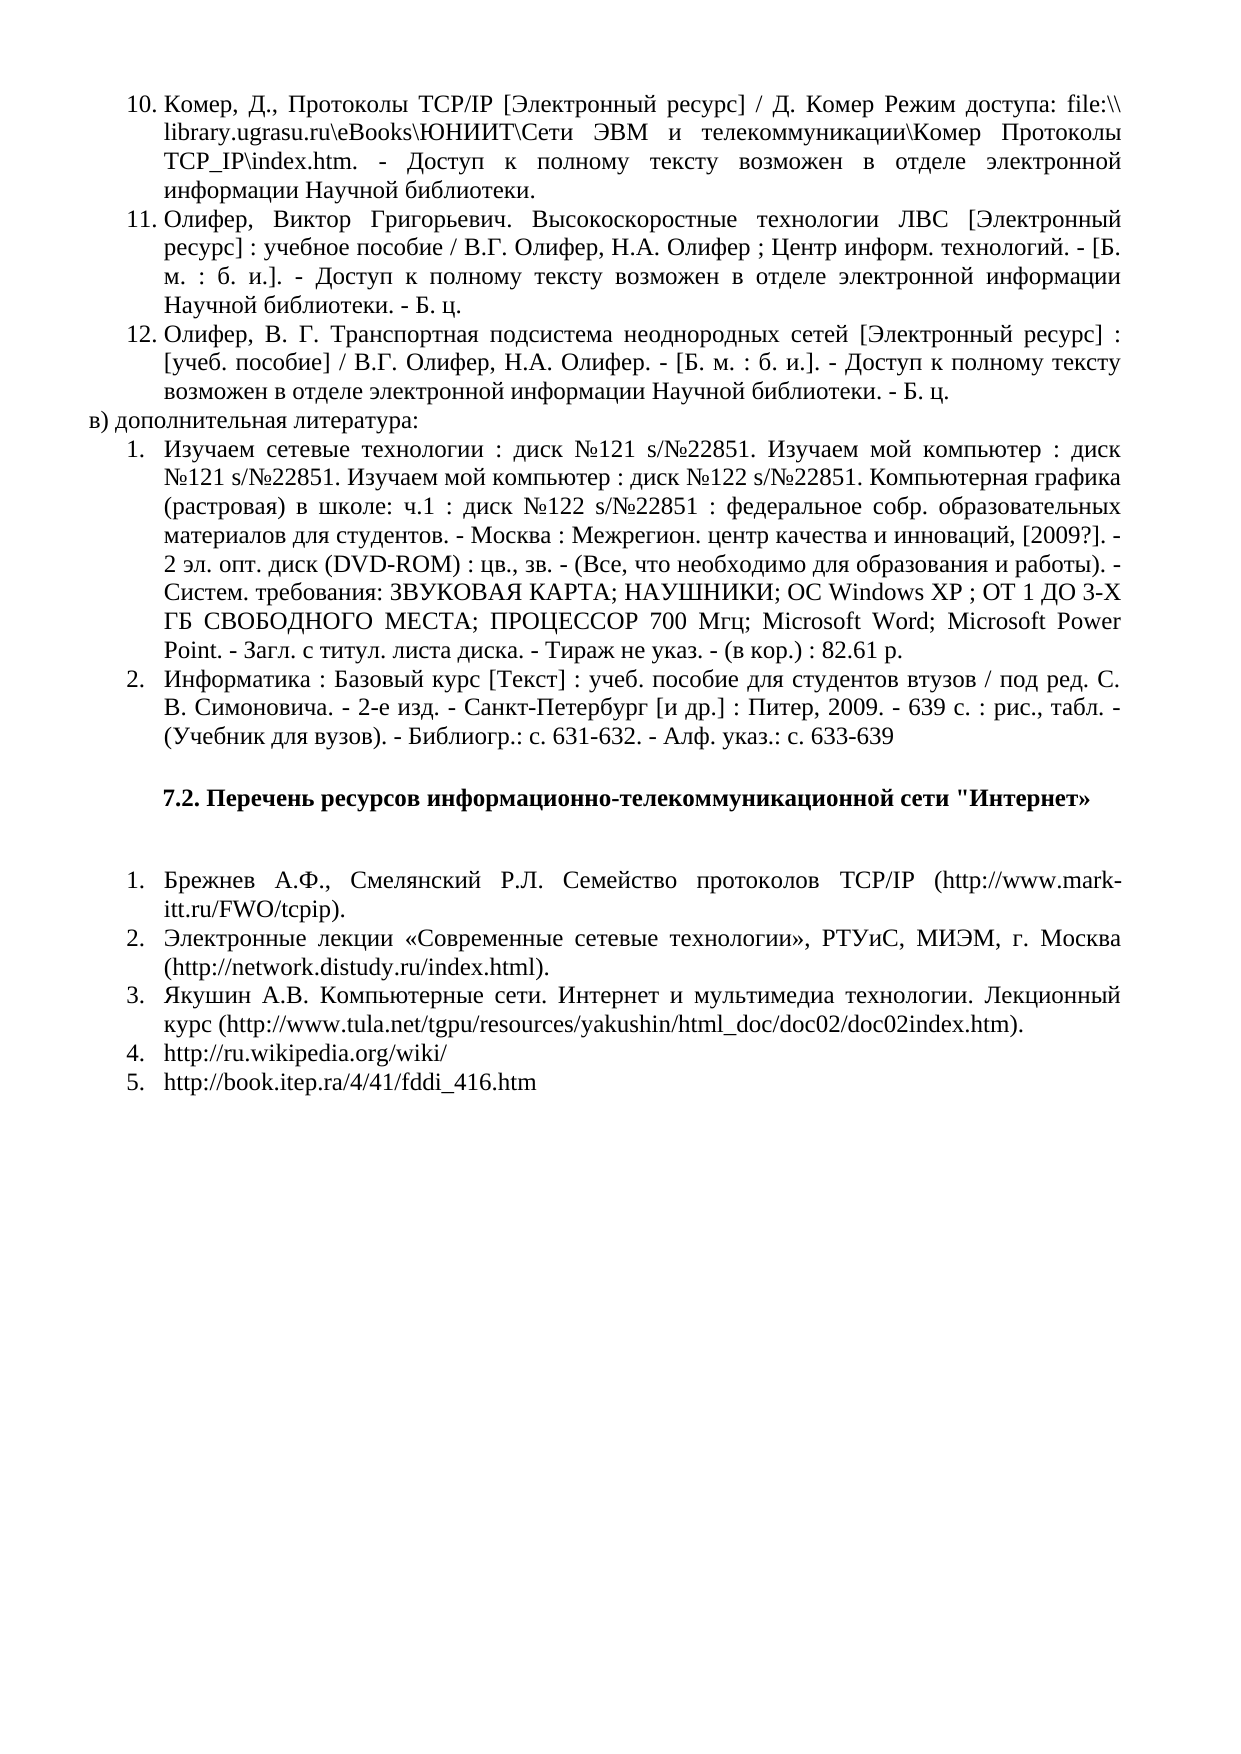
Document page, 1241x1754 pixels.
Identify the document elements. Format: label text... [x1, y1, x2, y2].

list Информатика : Базовый курс [Текст] : учеб. пособие для студентов втузов / под ред. С. В. Симоновича. - 2-е изд. - Санкт-Петербург [и др.] : Питер, 2009. - 639 с. : рис., табл. - (Учебник для вузов). - Библиогр.: с. 631-632. - Алф. указ.: с. 633-639 [126, 664, 1122, 750]
list http://ru.wikipedia.org/wiki/ [126, 1038, 1122, 1067]
list Изучаем сетевые технологии : диск №121 s/№22851. Изучаем мой компьютер : диск №121 s/№22851. Изучаем мой компьютер : диск №122 s/№22851. Компьютерная графика (растровая) в школе: ч.1 : диск №122 s/№22851 : федеральное собр. образовательных материалов для студентов. - Москва : Межрегион. центр качества и инноваций, [2009?]. - 2 эл. опт. диск (DVD-ROM) : цв., зв. - (Все, что необходимо для образования и работы). - Систем. требования: ЗВУКОВАЯ КАРТА; НАУШНИКИ; OC Windows XP ; ОТ 1 ДО 3-Х ГБ СВОБОДНОГО МЕСТА; ПРОЦЕССОР 700 Мгц; Microsoft Word; Microsoft Power Point. - Загл. с титул. листа диска. - Тираж не указ. - (в кор.) : 82.61 р. [126, 434, 1122, 664]
text в) дополнительная литература: [89, 405, 1122, 434]
list Якушин А.В. Компьютерные сети. Интернет и мультимедиа технологии. Лекционный курс (http://www.tula.net/tgpu/resources/yakushin/html_doc/doc02/doc02index.htm). [126, 980, 1122, 1038]
list Брежнев А.Ф., Смелянский Р.Л. Семейство протоколов TCP/IP (http://www.mark-itt.ru/FWO/tcpip). [126, 865, 1122, 923]
subtitle 7.2. Перечень ресурсов информационно-телекоммуникационной сети "Интернет» [162, 783, 1122, 812]
list Электронные лекции «Современные сетевые технологии», РТУиС, МИЭМ, г. Москва (http://network.distudy.ru/index.html). [126, 923, 1122, 980]
list Олифер, Виктор Григорьевич. Высокоскоростные технологии ЛВС [Электронный ресурс] : учебное пособие / В.Г. Олифер, Н.А. Олифер ; Центр информ. технологий. - [Б. м. : б. и.]. - Доступ к полному тексту возможен в отделе электронной информации Научной библиотеки. - Б. ц. [126, 204, 1122, 319]
list Комер, Д., Протоколы TCP/IP [Электронный ресурс] / Д. Комер Режим доступа: file:\\library.ugrasu.ru\eBooks\ЮНИИТ\Сети ЭВМ и телекоммуникации\Комер Протоколы TCP_IP\index.htm. - Доступ к полному тексту возможен в отделе электронной информации Научной библиотеки. [126, 89, 1122, 204]
list Олифер, В. Г. Транспортная подсистема неоднородных сетей [Электронный ресурс] : [учеб. пособие] / В.Г. Олифер, Н.А. Олифер. - [Б. м. : б. и.]. - Доступ к полному тексту возможен в отделе электронной информации Научной библиотеки. - Б. ц. [126, 319, 1122, 405]
list http://book.itep.ra/4/41/fddi_416.htm [126, 1067, 1122, 1095]
